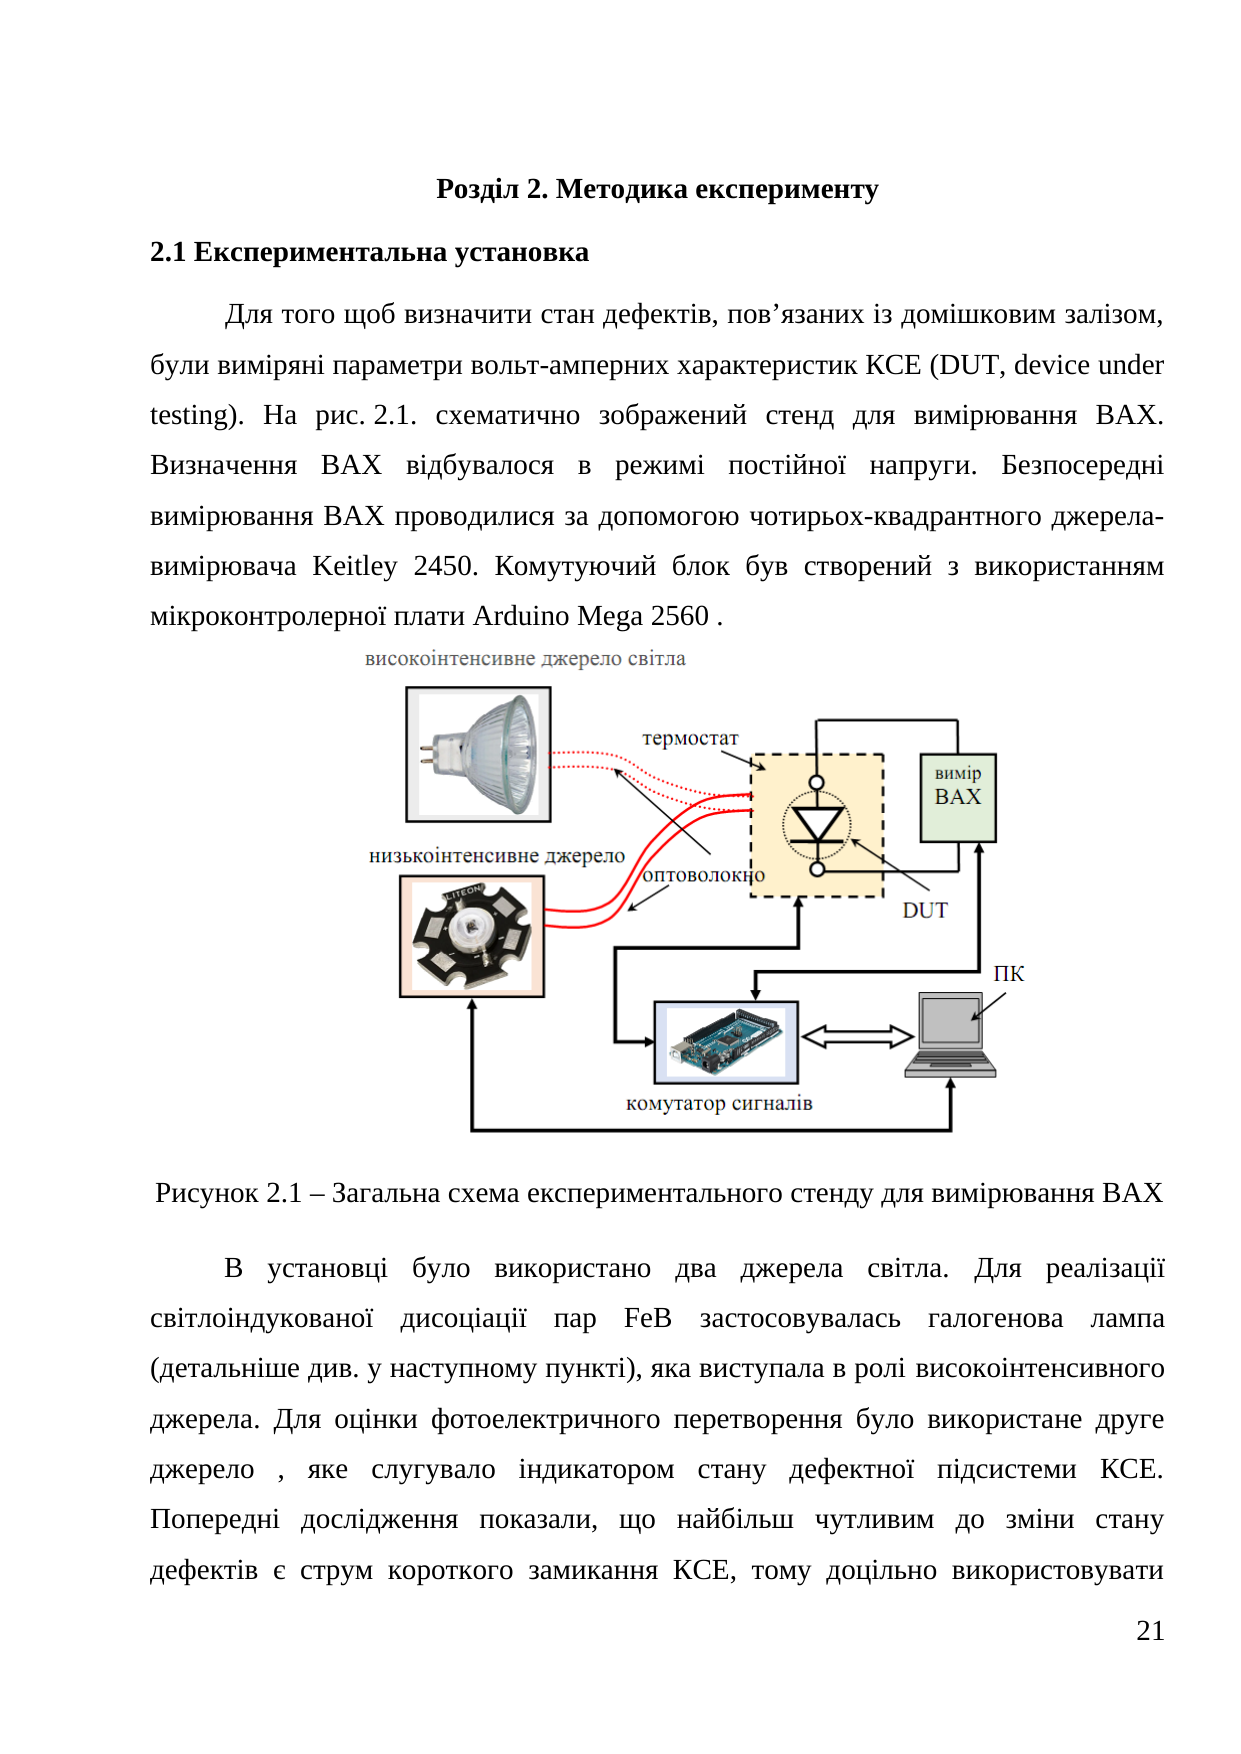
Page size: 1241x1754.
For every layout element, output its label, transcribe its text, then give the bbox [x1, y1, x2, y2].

text Для того щоб визначити стан дефектів, пов’язаних із домішковим залізом, були виміряні параметри вольт-амперних характеристик КСЕ (DUT, device under testing). На рис. 2.1. схематично зображений стенд для вимірювання ВАХ. Визначення ВАХ відбувалося в режимі постійної напруги. Безпосередні вимірювання ВАХ проводилися за допомогою чотирьох-квадрантного джерела-вимірювача Keitley 2450. Комутуючий блок був створений з використанням мікроконтролерної плати Arduino Mega 2560 . [150, 297, 1165, 632]
picture [358, 648, 1032, 1146]
subtitle 2.1 Експериментальна установка [150, 234, 1165, 267]
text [150, 1250, 1165, 1585]
text Рисунок 2.1 – Загальна схема експериментального стенду для вимірювання ВАХ [150, 1175, 1169, 1208]
subtitle Розділ 2. Методика експерименту [150, 171, 1165, 204]
